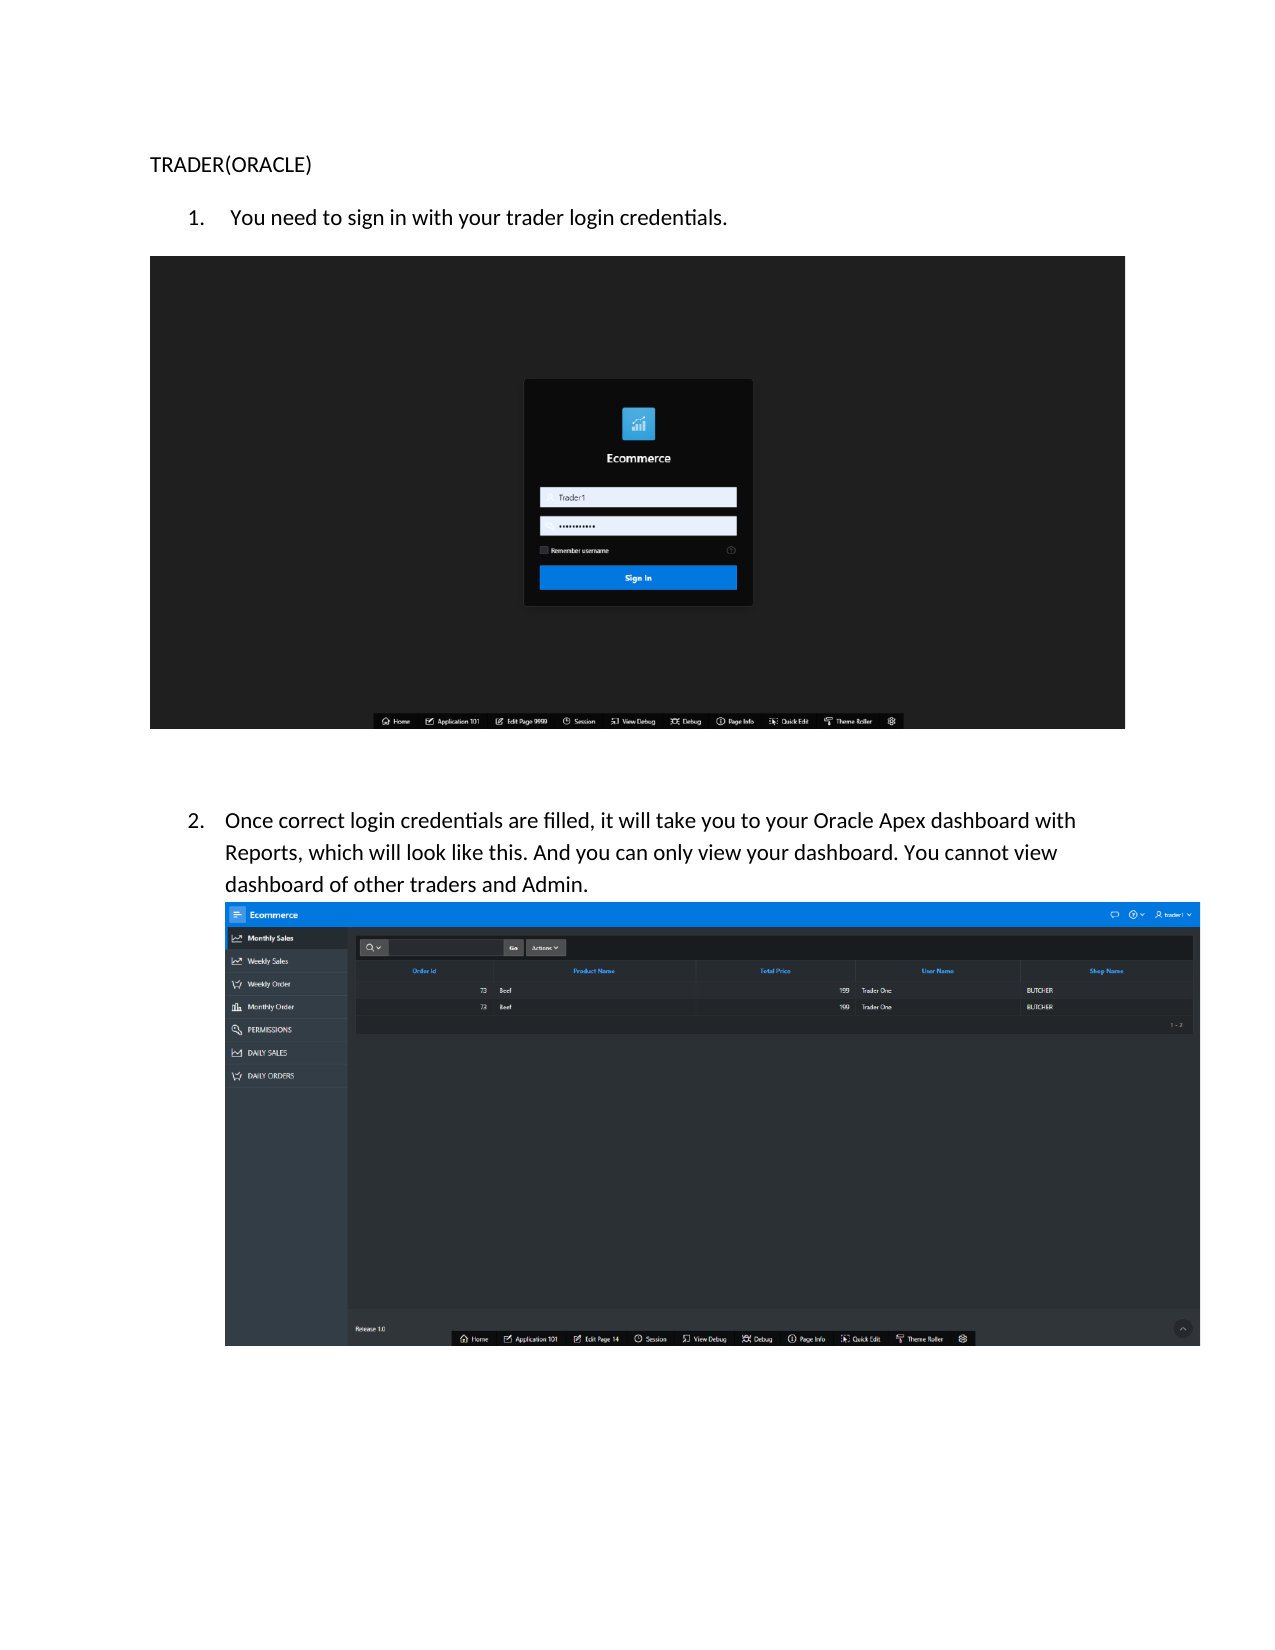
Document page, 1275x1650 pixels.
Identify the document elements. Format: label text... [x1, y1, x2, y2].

picture [225, 902, 1200, 1346]
text TRADER(ORACLE) [150, 150, 1125, 178]
list You need to sign in with your trader login credentials. [187, 203, 1125, 231]
list Once correct login credentials are filled, it will take you to your Oracle Apex dashboard with Reports, which will look like this. And you can only view your dashboard. You cannot view dashboard of other traders and Admin. [187, 806, 1125, 898]
picture [150, 256, 1125, 729]
